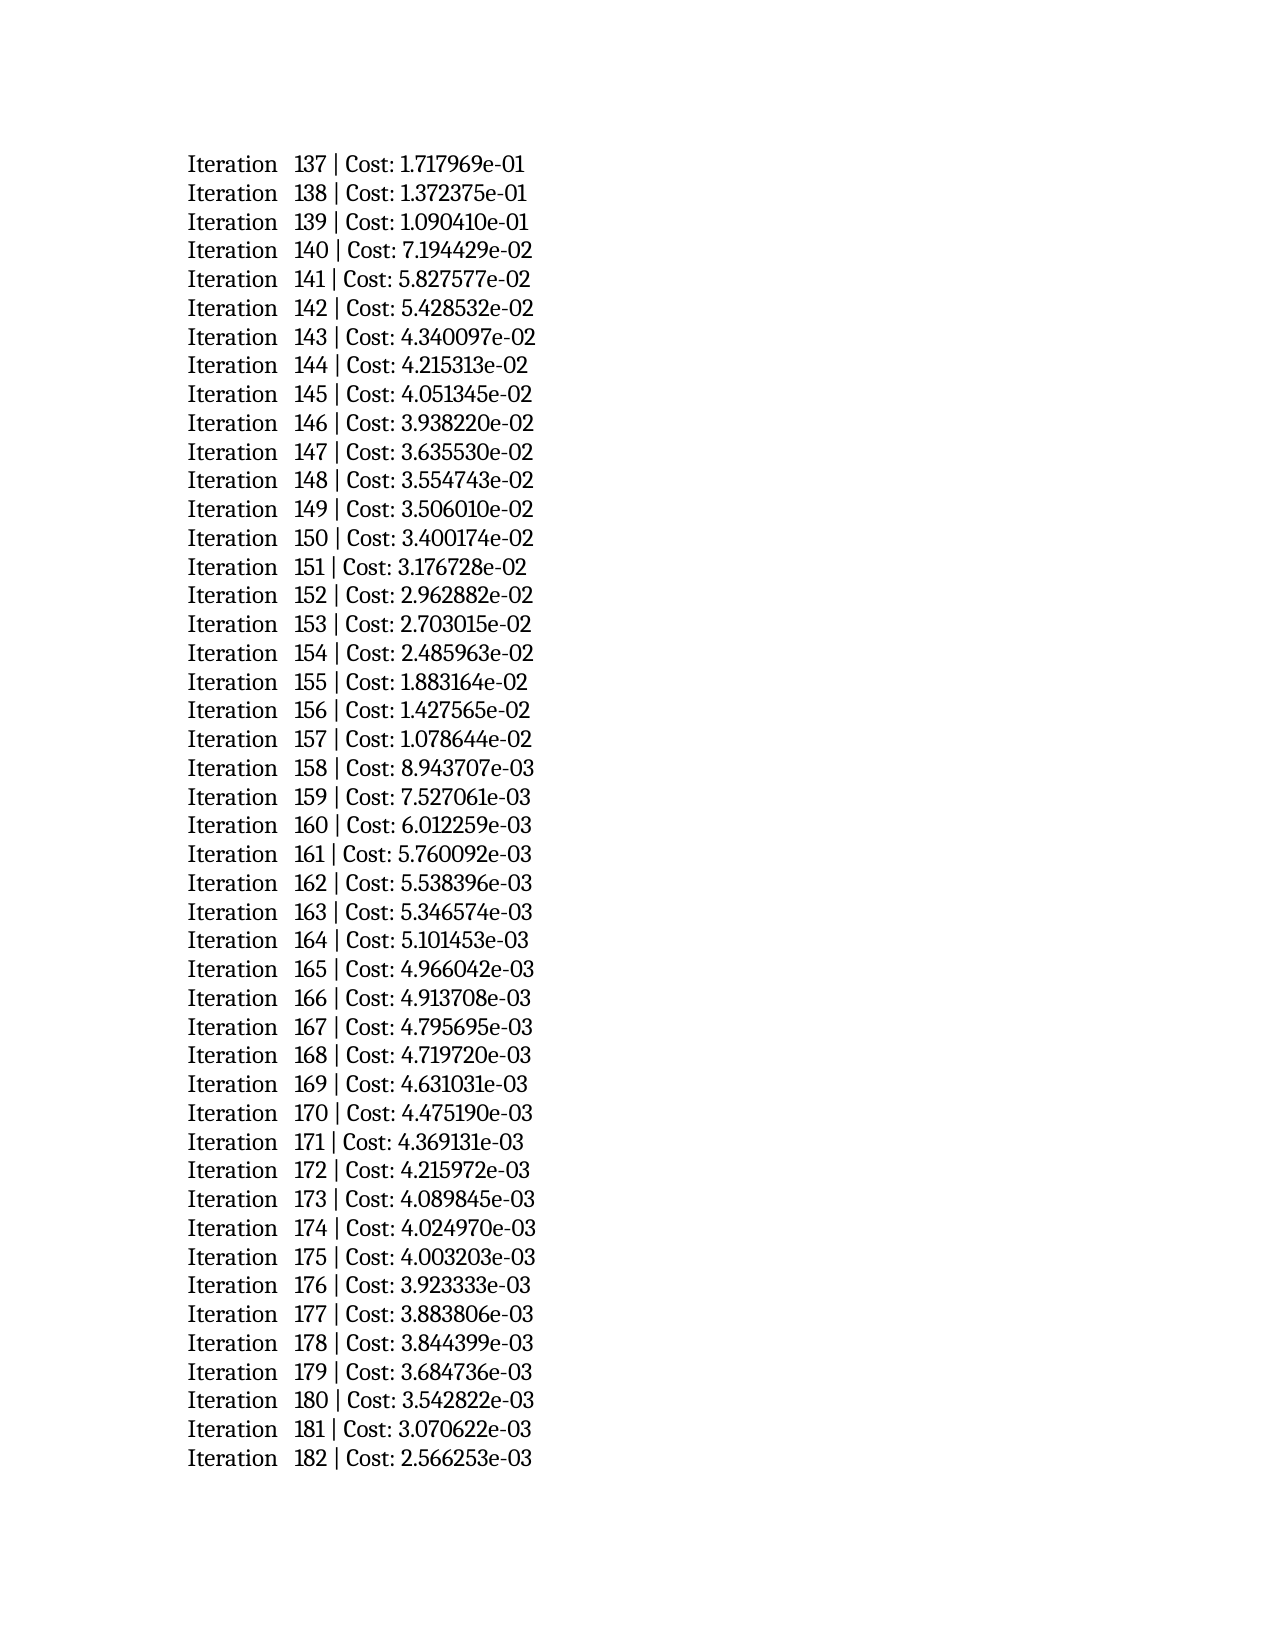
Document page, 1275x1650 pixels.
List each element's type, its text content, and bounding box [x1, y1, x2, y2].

text Iteration 143 | Cost: 4.340097e-02 [187, 322, 1087, 351]
text Iteration 171 | Cost: 4.369131e-03 [187, 1127, 1087, 1156]
text Iteration 178 | Cost: 3.844399e-03 [187, 1329, 1087, 1357]
text Iteration 161 | Cost: 5.760092e-03 [187, 840, 1087, 869]
text Iteration 146 | Cost: 3.938220e-02 [187, 409, 1087, 437]
text Iteration 180 | Cost: 3.542822e-03 [187, 1386, 1087, 1415]
text Iteration 158 | Cost: 8.943707e-03 [187, 754, 1087, 782]
text Iteration 160 | Cost: 6.012259e-03 [187, 811, 1087, 840]
text Iteration 150 | Cost: 3.400174e-02 [187, 524, 1087, 552]
text Iteration 165 | Cost: 4.966042e-03 [187, 955, 1087, 984]
text Iteration 149 | Cost: 3.506010e-02 [187, 495, 1087, 524]
text Iteration 164 | Cost: 5.101453e-03 [187, 926, 1087, 955]
text Iteration 141 | Cost: 5.827577e-02 [187, 265, 1087, 294]
text Iteration 170 | Cost: 4.475190e-03 [187, 1099, 1087, 1127]
text Iteration 140 | Cost: 7.194429e-02 [187, 236, 1087, 265]
text Iteration 152 | Cost: 2.962882e-02 [187, 581, 1087, 610]
text Iteration 157 | Cost: 1.078644e-02 [187, 725, 1087, 754]
text Iteration 156 | Cost: 1.427565e-02 [187, 696, 1087, 725]
text Iteration 167 | Cost: 4.795695e-03 [187, 1012, 1087, 1041]
text Iteration 145 | Cost: 4.051345e-02 [187, 380, 1087, 409]
text Iteration 142 | Cost: 5.428532e-02 [187, 294, 1087, 322]
text Iteration 151 | Cost: 3.176728e-02 [187, 552, 1087, 581]
text Iteration 154 | Cost: 2.485963e-02 [187, 639, 1087, 667]
text Iteration 148 | Cost: 3.554743e-02 [187, 466, 1087, 495]
text Iteration 144 | Cost: 4.215313e-02 [187, 351, 1087, 380]
text Iteration 147 | Cost: 3.635530e-02 [187, 437, 1087, 466]
text Iteration 139 | Cost: 1.090410e-01 [187, 207, 1087, 236]
text Iteration 137 | Cost: 1.717969e-01 [187, 150, 1087, 179]
text Iteration 138 | Cost: 1.372375e-01 [187, 179, 1087, 207]
text Iteration 182 | Cost: 2.566253e-03 [187, 1444, 1087, 1472]
text Iteration 174 | Cost: 4.024970e-03 [187, 1214, 1087, 1242]
text Iteration 162 | Cost: 5.538396e-03 [187, 869, 1087, 897]
text Iteration 166 | Cost: 4.913708e-03 [187, 984, 1087, 1012]
text Iteration 181 | Cost: 3.070622e-03 [187, 1415, 1087, 1444]
text Iteration 155 | Cost: 1.883164e-02 [187, 667, 1087, 696]
text Iteration 175 | Cost: 4.003203e-03 [187, 1242, 1087, 1271]
text Iteration 163 | Cost: 5.346574e-03 [187, 897, 1087, 926]
text Iteration 172 | Cost: 4.215972e-03 [187, 1156, 1087, 1185]
text Iteration 176 | Cost: 3.923333e-03 [187, 1271, 1087, 1300]
text Iteration 168 | Cost: 4.719720e-03 [187, 1041, 1087, 1070]
text Iteration 159 | Cost: 7.527061e-03 [187, 782, 1087, 811]
text Iteration 169 | Cost: 4.631031e-03 [187, 1070, 1087, 1099]
text Iteration 173 | Cost: 4.089845e-03 [187, 1185, 1087, 1214]
text Iteration 177 | Cost: 3.883806e-03 [187, 1300, 1087, 1329]
text Iteration 153 | Cost: 2.703015e-02 [187, 610, 1087, 639]
text Iteration 179 | Cost: 3.684736e-03 [187, 1357, 1087, 1386]
